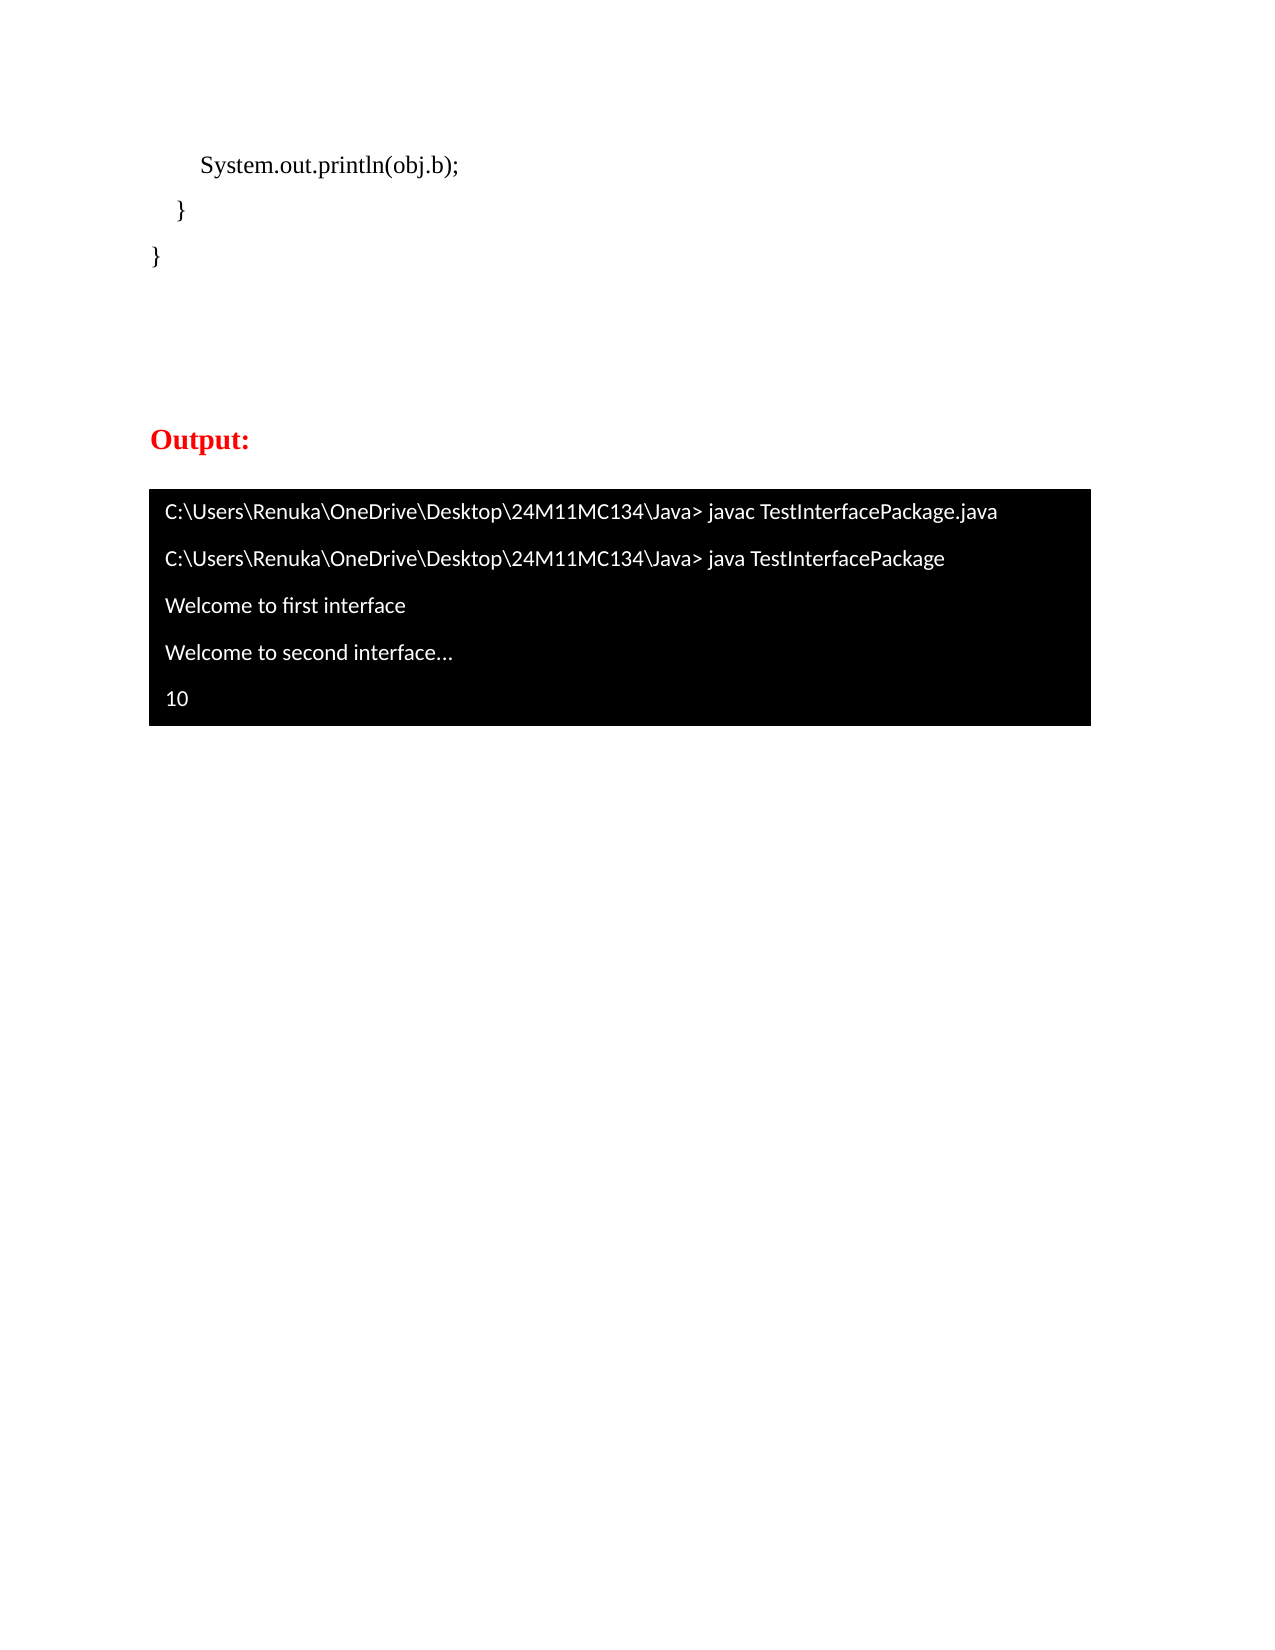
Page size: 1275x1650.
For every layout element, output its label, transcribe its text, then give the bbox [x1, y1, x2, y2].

text Output: [150, 422, 1125, 456]
text } [150, 241, 1125, 269]
text } [150, 195, 1125, 224]
text System.out.println(obj.b); [150, 150, 1125, 179]
